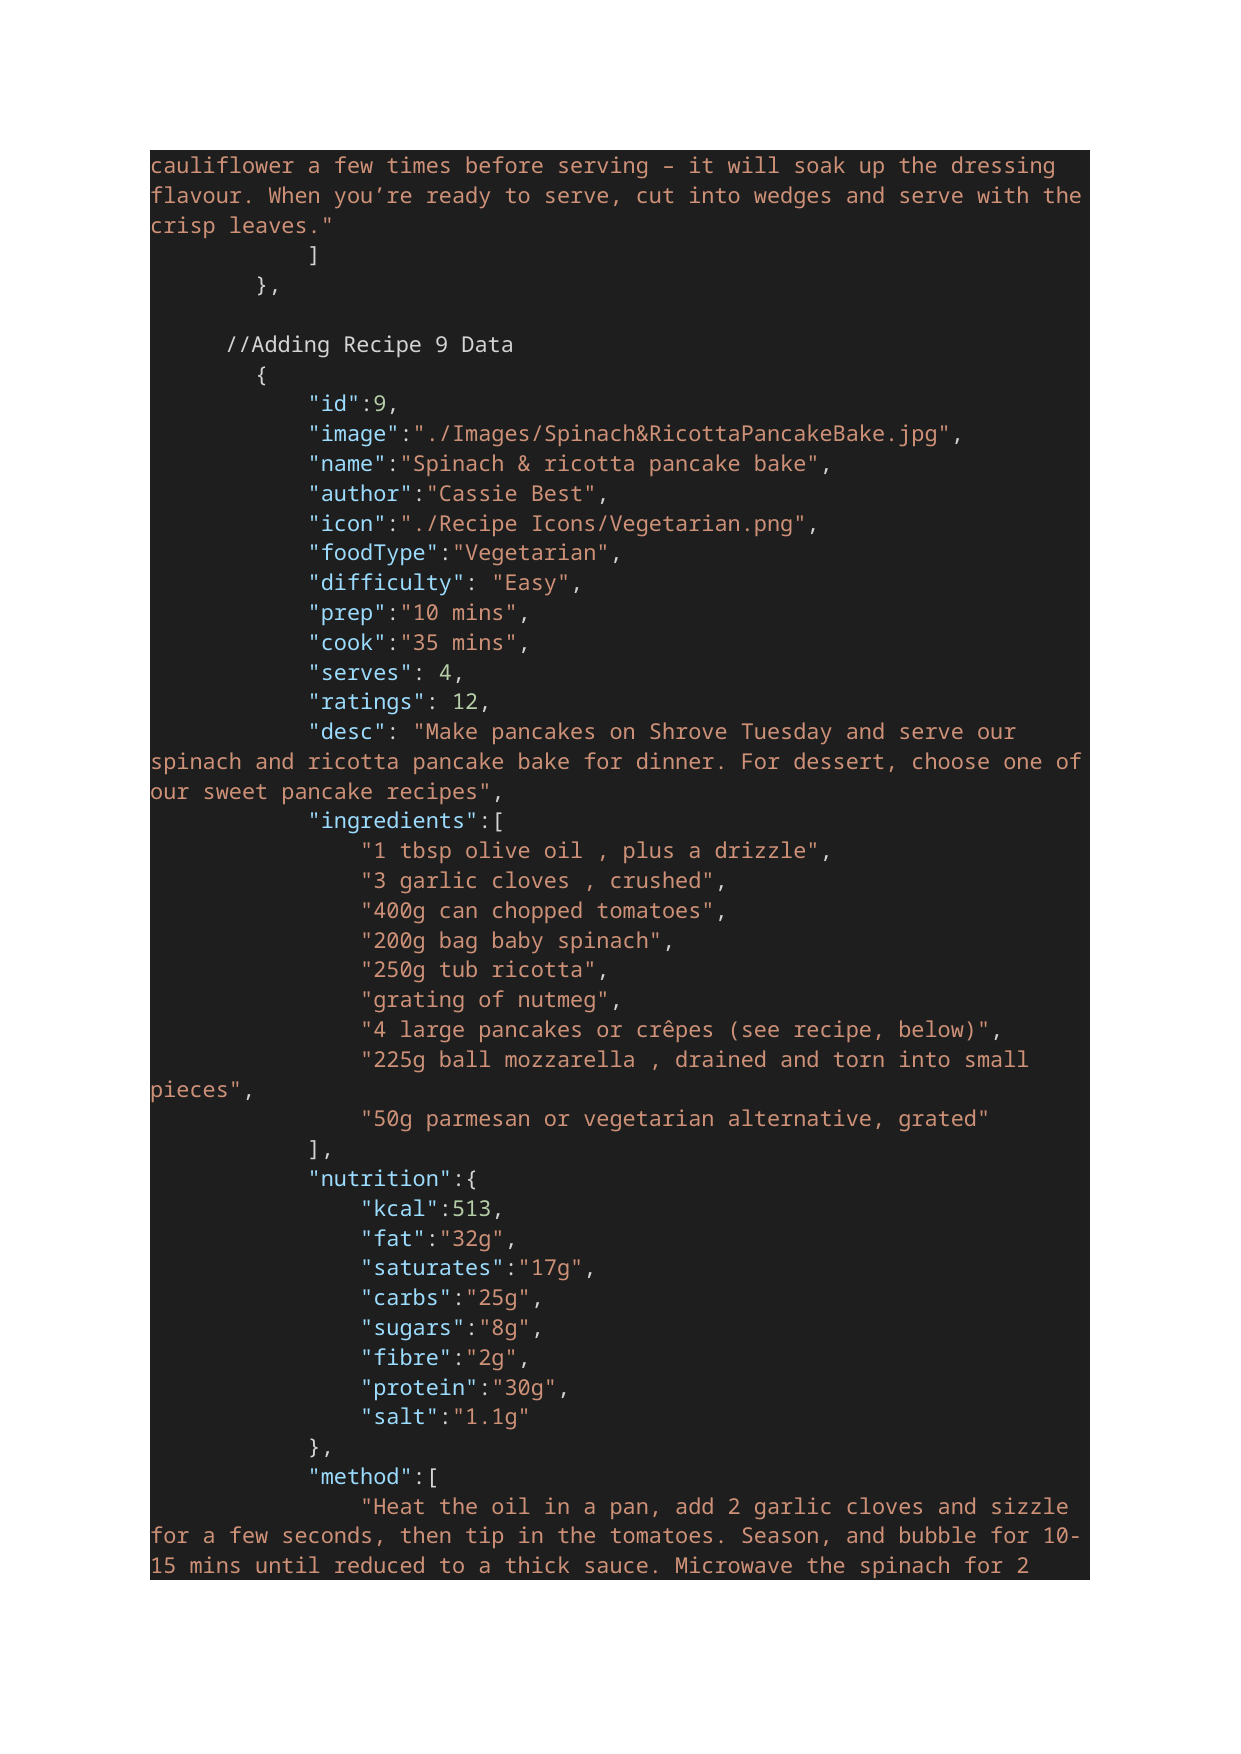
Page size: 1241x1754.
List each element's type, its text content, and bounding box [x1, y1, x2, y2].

text "3 garlic cloves , crushed", [150, 865, 1090, 895]
text "fat":"32g", [150, 1222, 1090, 1252]
text "nutrition":{ [150, 1163, 1090, 1193]
text { [150, 358, 1090, 388]
text //Adding Recipe 9 Data [150, 329, 1090, 358]
text "prep":"10 mins", [150, 597, 1090, 627]
text "salt":"1.1g" [150, 1401, 1090, 1431]
text "image":"./Images/Spinach&RicottaPancakeBake.jpg", [150, 418, 1090, 448]
text "250g tub ricotta", [150, 954, 1090, 984]
text "400g can chopped tomatoes", [150, 895, 1090, 924]
text "cook":"35 mins", [150, 627, 1090, 656]
text "1 tbsp olive oil , plus a drizzle", [150, 835, 1090, 865]
text "4 large pancakes or crêpes (see recipe, below)", [150, 1014, 1090, 1044]
text ], [150, 1133, 1090, 1163]
text "carbs":"25g", [150, 1282, 1090, 1312]
text "grating of nutmeg", [150, 984, 1090, 1014]
text "kcal":513, [150, 1193, 1090, 1222]
text "desc": "Make pancakes on Shrove Tuesday and serve our spinach and ricotta pancake bake for dinner. For dessert, choose one of our sweet pancake recipes", [150, 716, 1090, 805]
text "50g parmesan or vegetarian alternative, grated" [150, 1103, 1090, 1133]
text }, [150, 1431, 1090, 1461]
text "author":"Cassie Best", [150, 478, 1090, 507]
text "ratings": 12, [150, 686, 1090, 716]
text "difficulty": "Easy", [150, 567, 1090, 597]
text "name":"Spinach & ricotta pancake bake", [150, 448, 1090, 478]
text "fibre":"2g", [150, 1342, 1090, 1371]
text "foodType":"Vegetarian", [150, 537, 1090, 567]
text }, [150, 269, 1090, 299]
text "method":[ [150, 1461, 1090, 1491]
text "saturates":"17g", [150, 1252, 1090, 1282]
text "icon":"./Recipe Icons/Vegetarian.png", [150, 507, 1090, 537]
text "200g bag baby spinach", [150, 924, 1090, 954]
text ] [150, 239, 1090, 269]
text "protein":"30g", [150, 1371, 1090, 1401]
text "serves": 4, [150, 656, 1090, 686]
text "sugars":"8g", [150, 1312, 1090, 1342]
text "ingredients":[ [150, 805, 1090, 835]
text "id":9, [150, 388, 1090, 418]
text "225g ball mozzarella , drained and torn into small pieces", [150, 1044, 1090, 1103]
